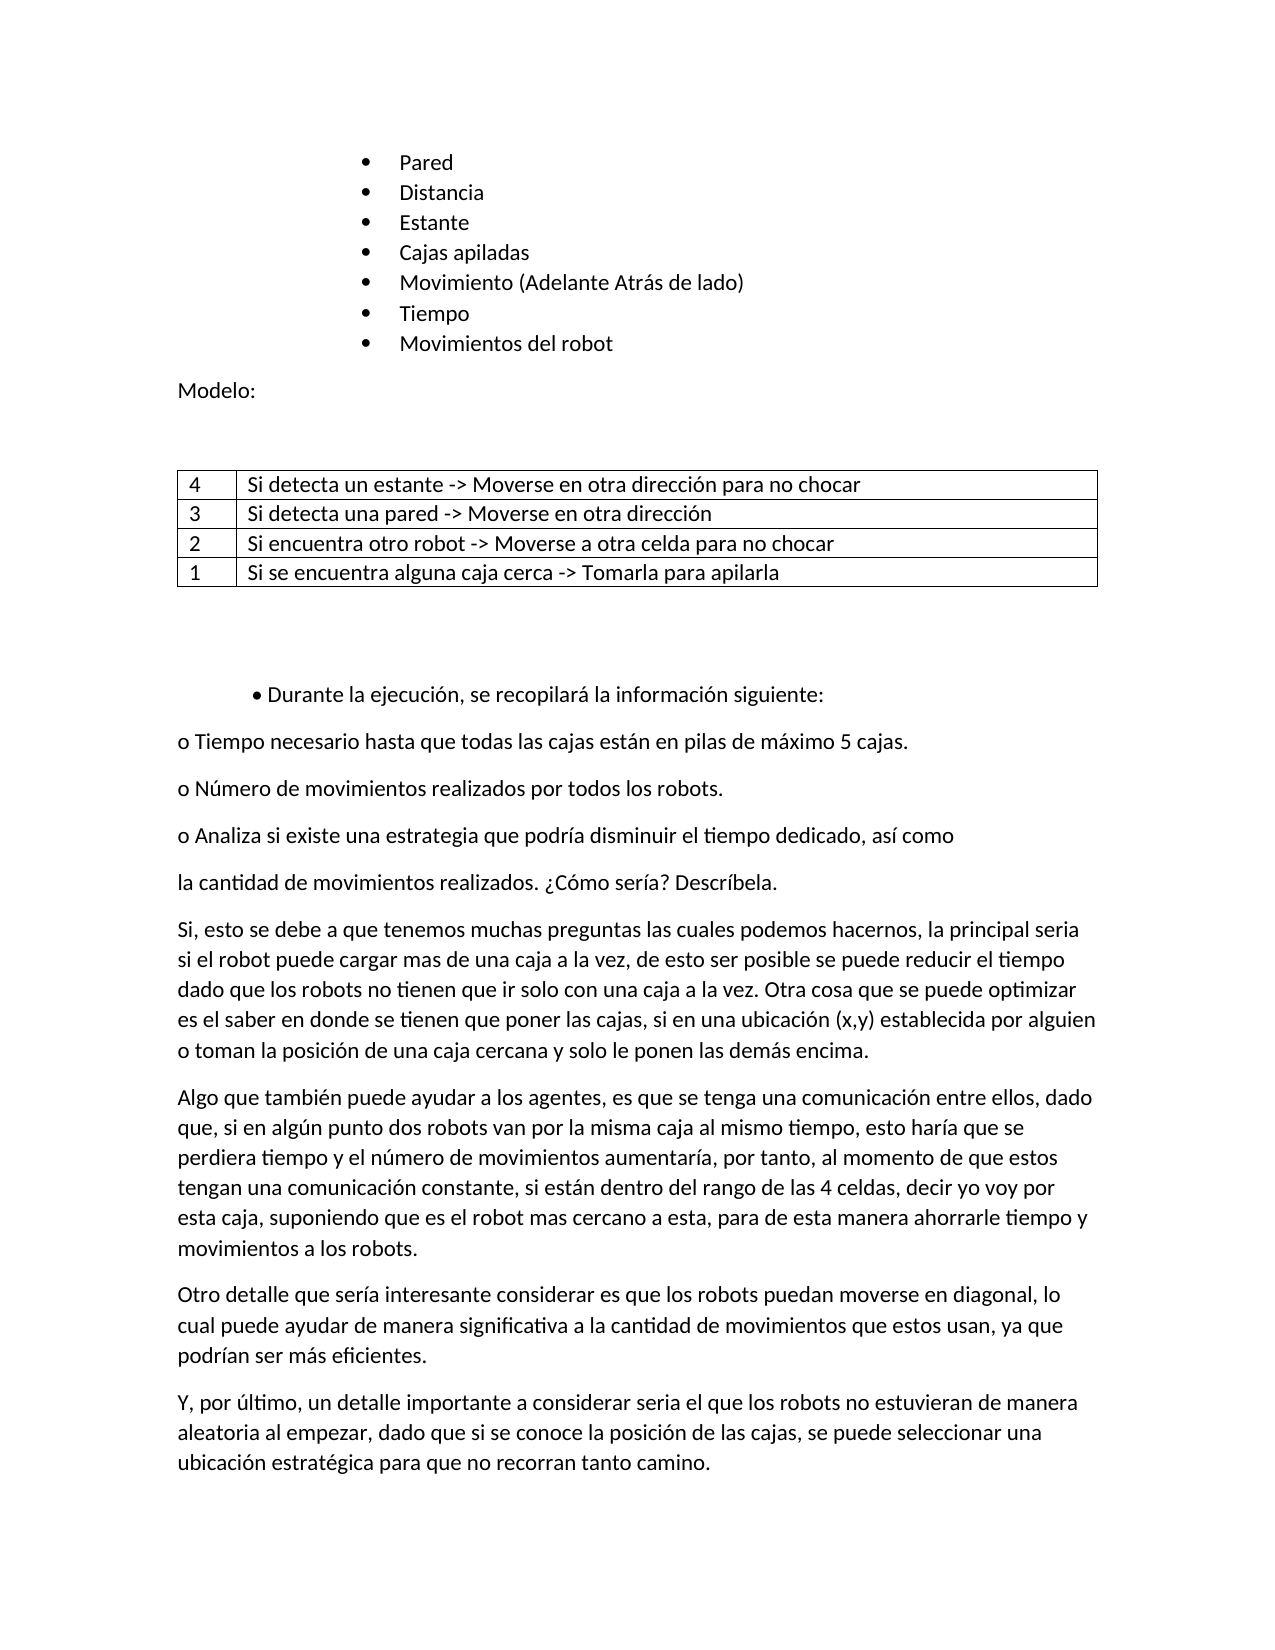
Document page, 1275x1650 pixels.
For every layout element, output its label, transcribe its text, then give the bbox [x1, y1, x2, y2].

list Movimientos del robot [362, 329, 1098, 357]
text o Analiza si existe una estrategia que podría disminuir el tiempo dedicado, así como [177, 821, 1098, 849]
table_cell 2 [178, 529, 236, 557]
list Pared [362, 148, 1098, 176]
text Otro detalle que sería interesante considerar es que los robots puedan moverse en diagonal, lo cual puede ayudar de manera significativa a la cantidad de movimientos que estos usan, ya que podrían ser más eficientes. [177, 1281, 1098, 1369]
table_cell Si encuentra otro robot -> Moverse a otra celda para no chocar [237, 529, 1097, 557]
text Modelo: [177, 376, 1098, 404]
list Distancia [362, 178, 1098, 206]
table_header 4 [178, 471, 236, 498]
list Estante [362, 208, 1098, 236]
table_header Si detecta un estante -> Moverse en otra dirección para no chocar [237, 471, 1097, 498]
list Movimiento (Adelante Atrás de lado) [362, 268, 1098, 296]
text o Número de movimientos realizados por todos los robots. [177, 774, 1098, 802]
text o Tiempo necesario hasta que todas las cajas están en pilas de máximo 5 cajas. [177, 727, 1098, 755]
text Si, esto se debe a que tenemos muchas preguntas las cuales podemos hacernos, la principal seria si el robot puede cargar mas de una caja a la vez, de esto ser posible se puede reducir el tiempo dado que los robots no tienen que ir solo con una caja a la vez. Otra cosa que se puede optimizar es el saber en donde se tienen que poner las cajas, si en una ubicación (x,y) establecida por alguien o toman la posición de una caja cercana y solo le ponen las demás encima. [177, 915, 1098, 1064]
table_cell Si se encuentra alguna caja cerca -> Tomarla para apilarla [237, 558, 1097, 586]
table_cell 1 [178, 558, 236, 586]
list Cajas apiladas [362, 238, 1098, 266]
text • Durante la ejecución, se recopilará la información siguiente: [177, 681, 1098, 708]
list Tiempo [362, 299, 1098, 327]
text Algo que también puede ayudar a los agentes, es que se tenga una comunicación entre ellos, dado que, si en algún punto dos robots van por la misma caja al mismo tiempo, esto haría que se perdiera tiempo y el número de movimientos aumentaría, por tanto, al momento de que estos tengan una comunicación constante, si están dentro del rango de las 4 celdas, decir yo voy por esta caja, suponiendo que es el robot mas cercano a esta, para de esta manera ahorrarle tiempo y movimientos a los robots. [177, 1083, 1098, 1262]
table_cell 3 [178, 500, 236, 528]
table_cell Si detecta una pared -> Moverse en otra dirección [237, 500, 1097, 528]
text la cantidad de movimientos realizados. ¿Cómo sería? Descríbela. [177, 868, 1098, 896]
text Y, por último, un detalle importante a considerar seria el que los robots no estuvieran de manera aleatoria al empezar, dado que si se conoce la posición de las cajas, se puede seleccionar una ubicación estratégica para que no recorran tanto camino. [177, 1388, 1098, 1476]
